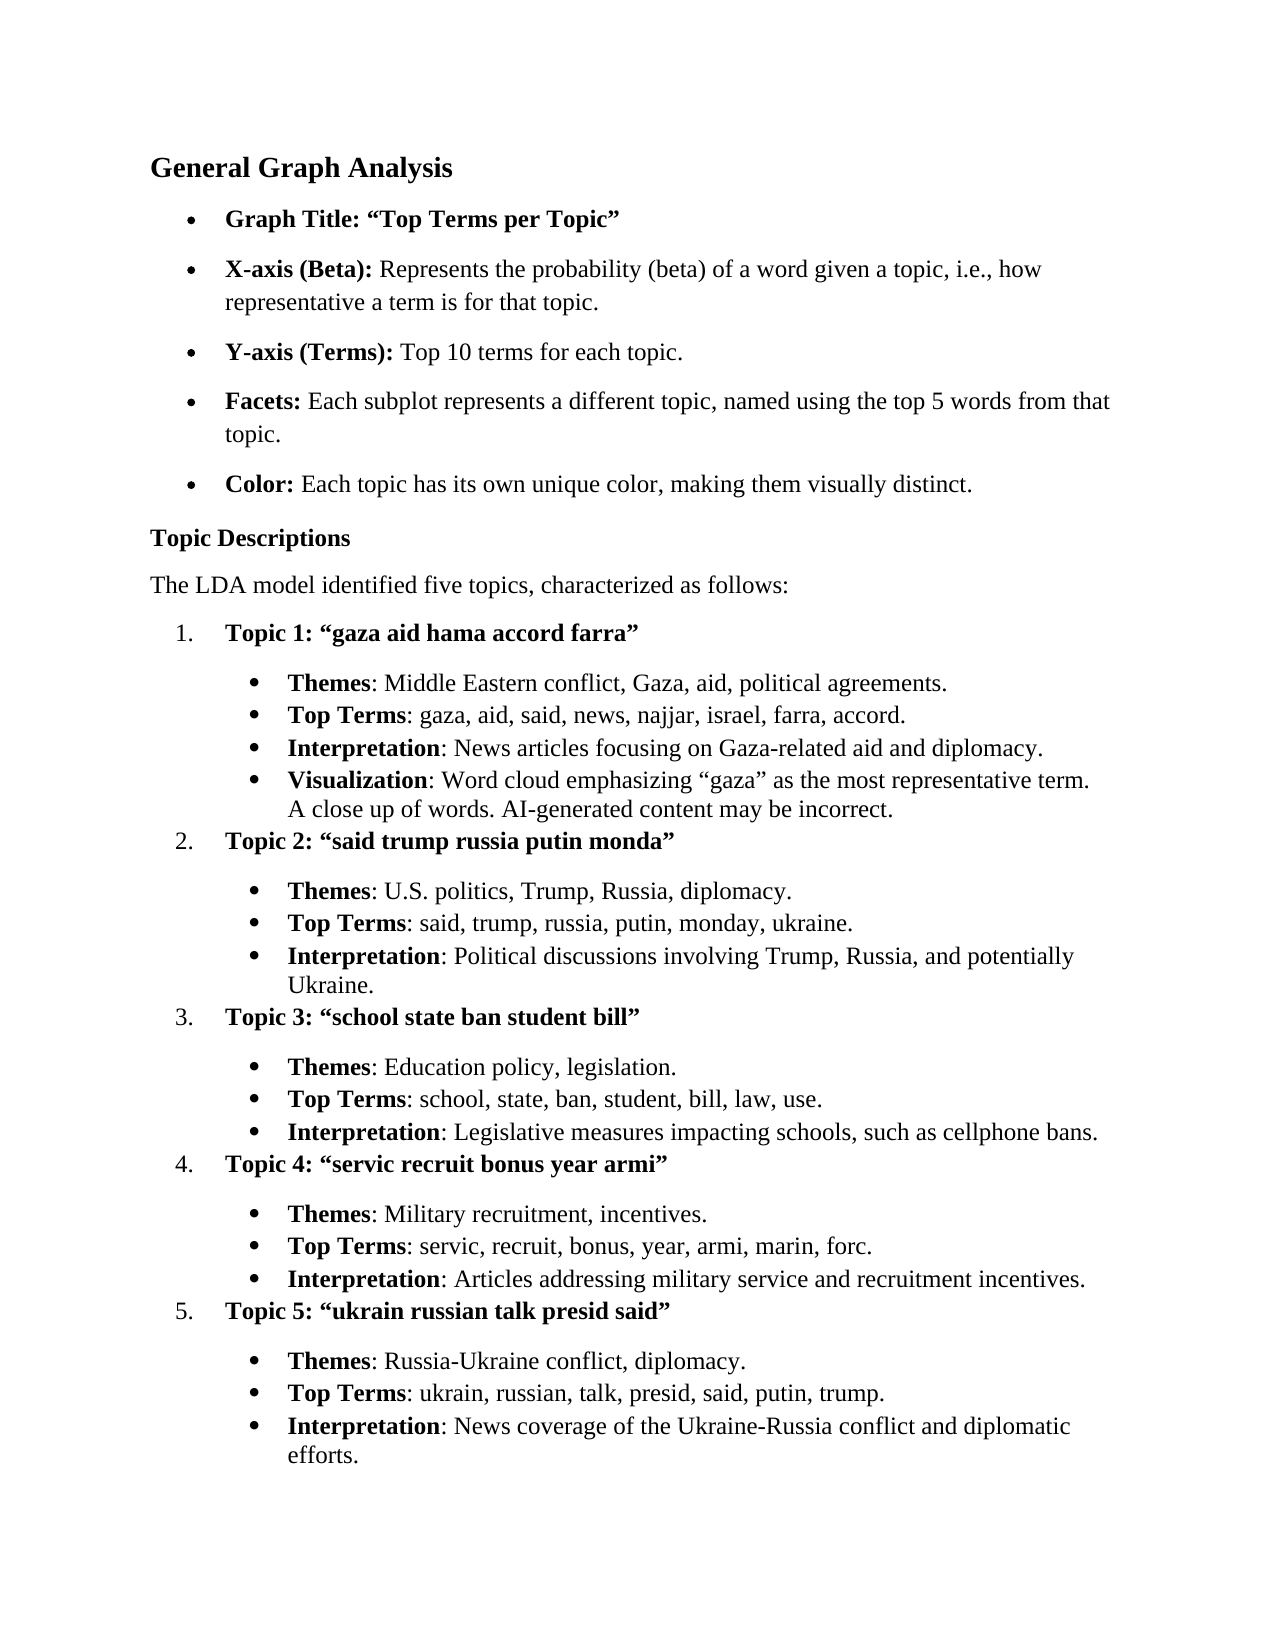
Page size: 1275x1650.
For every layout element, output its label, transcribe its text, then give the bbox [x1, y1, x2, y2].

list Topic 2: “said trump russia putin monda” [175, 826, 1125, 855]
list Interpretation: Legislative measures impacting schools, such as cellphone bans. [250, 1117, 1125, 1146]
list Themes: Russia-Ukraine conflict, diplomacy. [250, 1346, 1125, 1375]
list Topic 4: “servic recruit bonus year armi” [175, 1149, 1125, 1178]
list Top Terms: ukrain, russian, talk, presid, said, putin, trump. [250, 1378, 1125, 1407]
list Topic 3: “school state ban student bill” [175, 1002, 1125, 1031]
list Interpretation: News articles focusing on Gaza-related aid and diplomacy. [250, 733, 1125, 761]
list Interpretation: Political discussions involving Trump, Russia, and potentially Ukraine. [250, 941, 1125, 998]
list Facets: Each subplot represents a different topic, named using the top 5 words from that topic. [187, 386, 1125, 448]
list Interpretation: Articles addressing military service and recruitment incentives. [250, 1264, 1125, 1293]
list Top Terms: said, trump, russia, putin, monday, ukraine. [250, 908, 1125, 937]
list Visualization: Word cloud emphasizing “gaza” as the most representative term. A close up of words. AI-generated content may be incorrect. [250, 765, 1125, 823]
list Top Terms: school, state, ban, student, bill, law, use. [250, 1084, 1125, 1113]
list Y-axis (Terms): Top 10 terms for each topic. [187, 337, 1125, 366]
list Themes: Middle Eastern conflict, Gaza, aid, political agreements. [250, 668, 1125, 696]
list Themes: Military recruitment, incentives. [250, 1199, 1125, 1228]
text The LDA model identified five topics, characterized as follows: [150, 571, 1125, 599]
list Themes: U.S. politics, Trump, Russia, diplomacy. [250, 876, 1125, 905]
list Top Terms: servic, recruit, bonus, year, armi, marin, forc. [250, 1231, 1125, 1260]
list Top Terms: gaza, aid, said, news, najjar, israel, farra, accord. [250, 700, 1125, 729]
list Interpretation: News coverage of the Ukraine-Russia conflict and diplomatic efforts. [250, 1411, 1125, 1468]
subtitle Topic Descriptions [150, 523, 1125, 552]
list Topic 1: “gaza aid hama accord farra” [175, 618, 1125, 647]
text General Graph Analysis [150, 150, 1125, 183]
list Color: Each topic has its own unique color, making them visually distinct. [187, 469, 1125, 498]
list Topic 5: “ukrain russian talk presid said” [175, 1296, 1125, 1325]
list Graph Title: “Top Terms per Topic” [187, 204, 1125, 233]
list X-axis (Beta): Represents the probability (beta) of a word given a topic, i.e., how representative a term is for that topic. [187, 254, 1125, 316]
list Themes: Education policy, legislation. [250, 1052, 1125, 1081]
